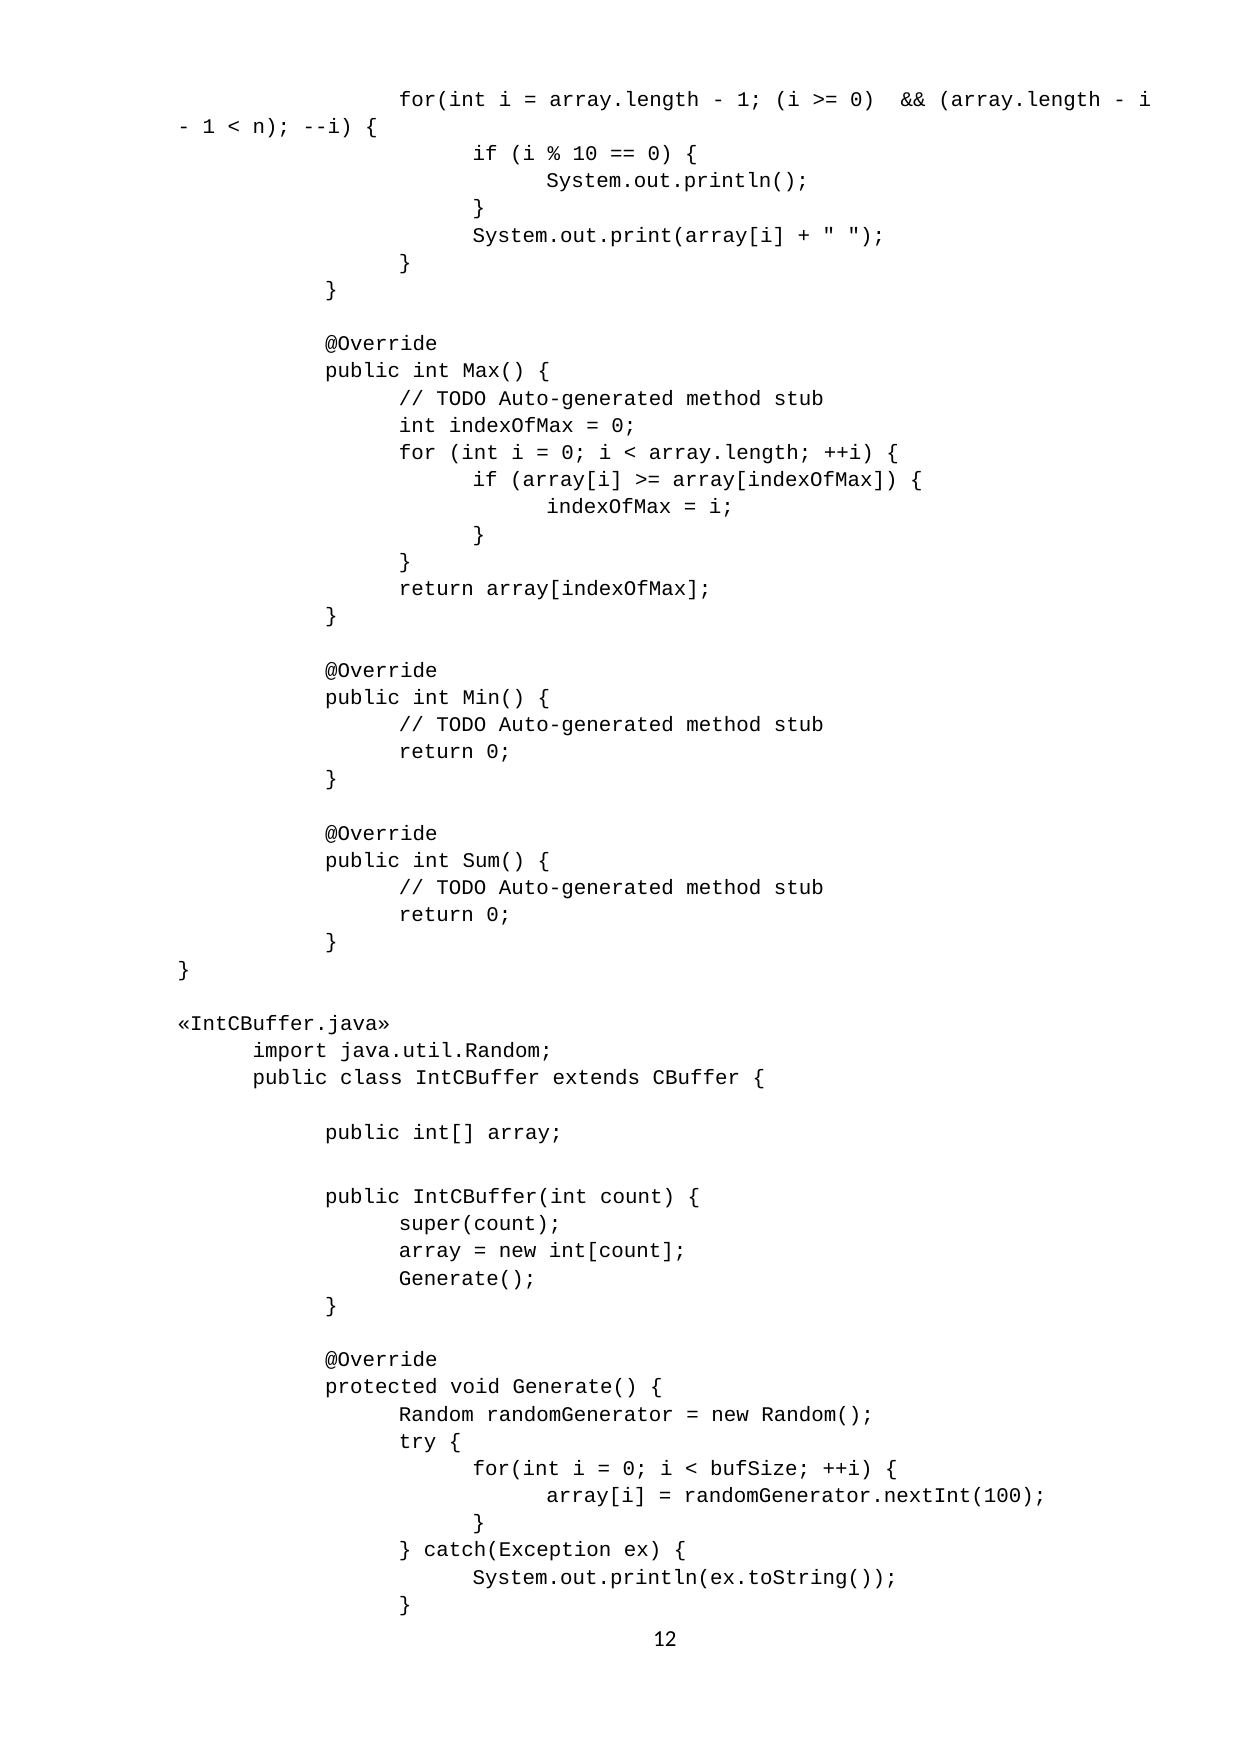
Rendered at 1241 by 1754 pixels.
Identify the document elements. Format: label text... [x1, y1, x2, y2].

text } [177, 768, 1152, 792]
text for (int i = 0; i < array.length; ++i) { [177, 442, 1152, 466]
text @Override [177, 333, 1152, 357]
text for(int i = array.length - 1; (i >= 0) && (array.length - i - 1 < n); --i) { [177, 89, 1152, 139]
text return array[indexOfMax]; [177, 578, 1152, 602]
text protected void Generate() { [177, 1376, 1152, 1400]
text import java.util.Random; [177, 1040, 1152, 1064]
text } [177, 931, 1152, 955]
text array = new int[count]; [177, 1240, 1152, 1264]
text indexOfMax = i; [177, 496, 1152, 520]
text } [177, 1512, 1152, 1536]
text public int Min() { [177, 687, 1152, 710]
text } catch(Exception ex) { [177, 1539, 1152, 1563]
text // TODO Auto-generated method stub [177, 714, 1152, 738]
text public IntCBuffer(int count) { [177, 1186, 1152, 1210]
text @Override [177, 659, 1152, 683]
text System.out.println(ex.toString()); [177, 1567, 1152, 1590]
text } [177, 551, 1152, 574]
text public int Sum() { [177, 850, 1152, 873]
text System.out.print(array[i] + " "); [177, 224, 1152, 248]
text } [177, 1594, 1152, 1617]
text } [177, 959, 1152, 982]
text // TODO Auto-generated method stub [177, 388, 1152, 411]
text super(count); [177, 1213, 1152, 1237]
text int indexOfMax = 0; [177, 415, 1152, 438]
text } [177, 605, 1152, 629]
text public int Max() { [177, 361, 1152, 384]
text array[i] = randomGenerator.nextInt(100); [177, 1485, 1152, 1509]
text return 0; [177, 904, 1152, 928]
text } [177, 252, 1152, 275]
text } [177, 524, 1152, 547]
text Random randomGenerator = new Random(); [177, 1403, 1152, 1427]
text @Override [177, 823, 1152, 846]
text @Override [177, 1349, 1152, 1373]
text if (i % 10 == 0) { [177, 143, 1152, 167]
text public class IntCBuffer extends CBuffer { [177, 1067, 1152, 1091]
text System.out.println(); [177, 170, 1152, 194]
text } [177, 197, 1152, 221]
text } [177, 1295, 1152, 1318]
text «IntCBuffer.java» [177, 1013, 1152, 1037]
text for(int i = 0; i < bufSize; ++i) { [177, 1458, 1152, 1482]
text // TODO Auto-generated method stub [177, 877, 1152, 901]
text if (array[i] >= array[indexOfMax]) { [177, 469, 1152, 493]
text Generate(); [177, 1268, 1152, 1291]
text } [177, 279, 1152, 303]
text public int[] array; [177, 1122, 1152, 1145]
text return 0; [177, 741, 1152, 765]
text try { [177, 1431, 1152, 1454]
